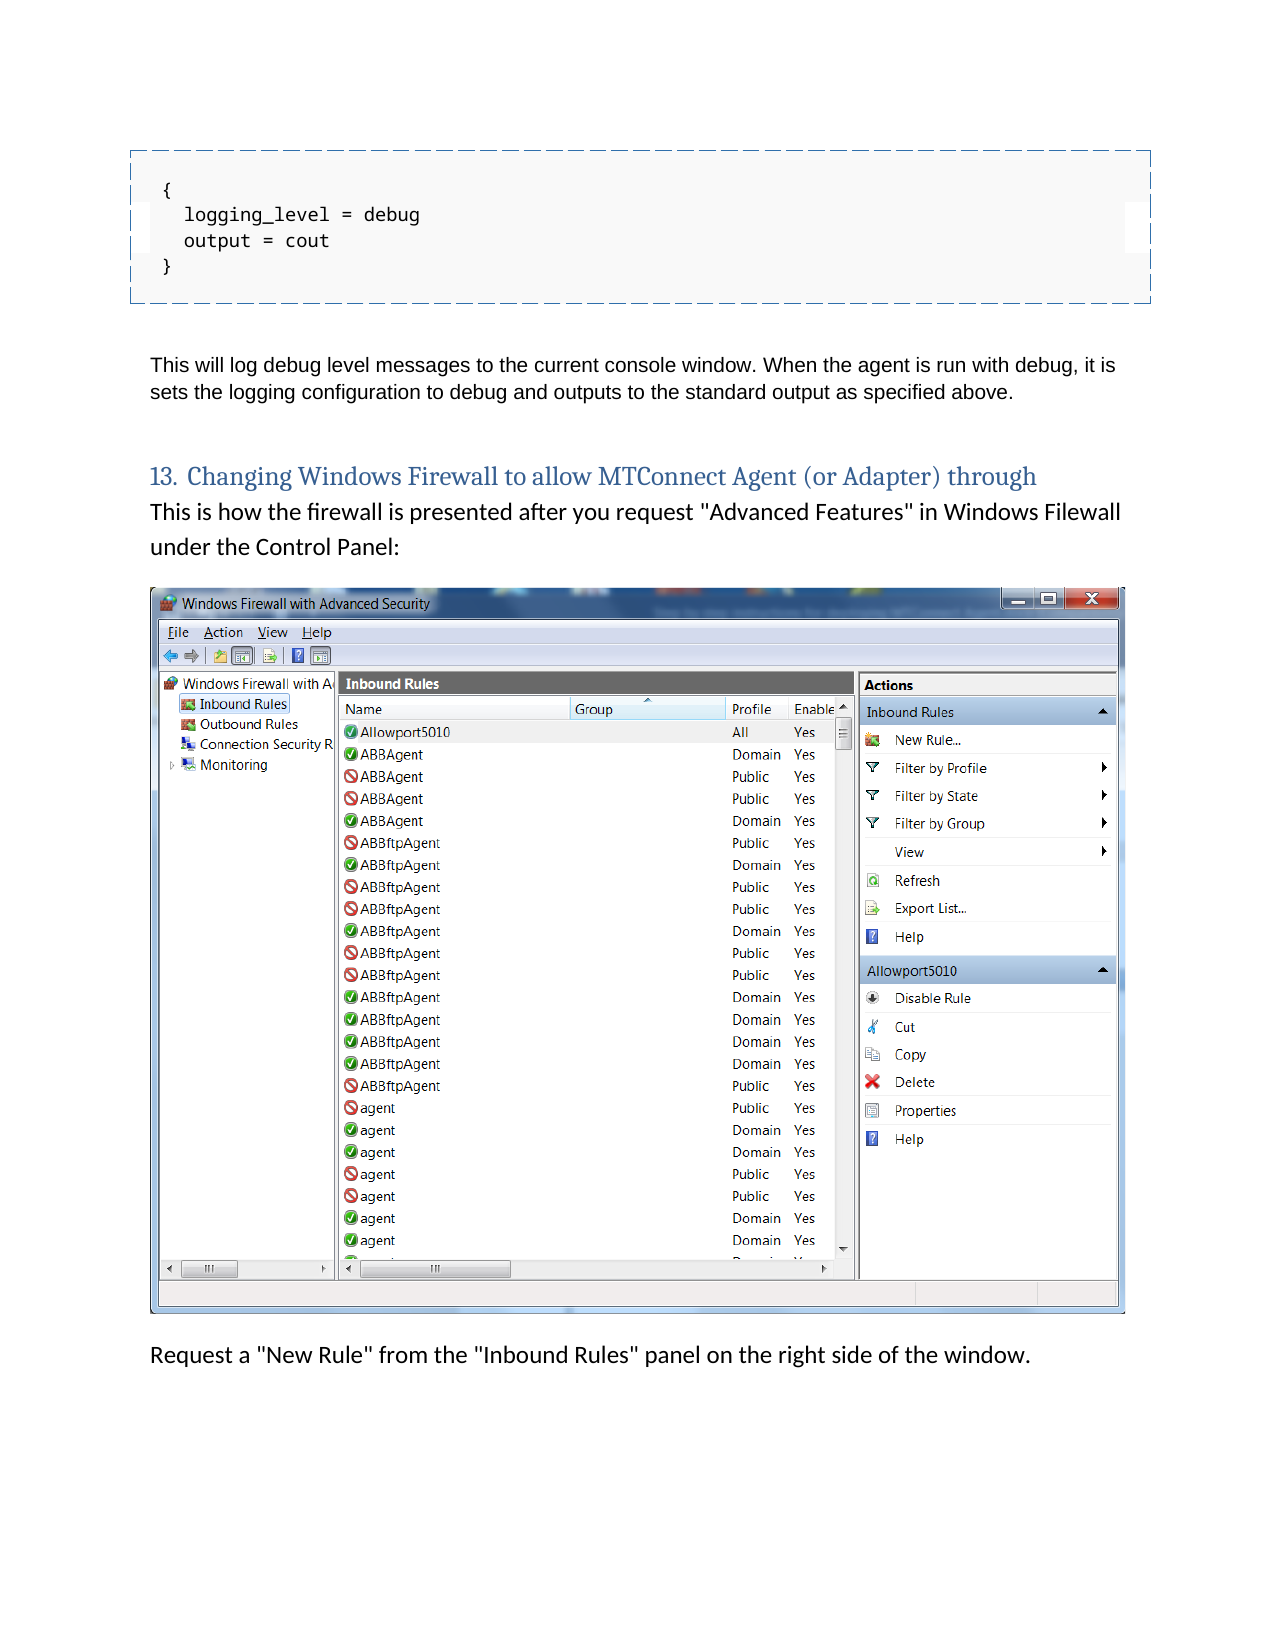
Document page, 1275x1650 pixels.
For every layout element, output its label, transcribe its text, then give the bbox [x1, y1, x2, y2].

text This is how the firewall is presented after you request "Advanced Features" in Windows Filewall under the Control Panel: [150, 496, 1125, 562]
text { [130, 150, 1151, 202]
text This will log debug level messages to the current console window. When the agent is run with debug, it is sets the logging configuration to debug and outputs to the standard output as specified above. [150, 352, 1125, 404]
text Request a "New Rule" from the "Inbound Rules" panel on the right side of the window. [150, 1339, 1125, 1369]
picture [150, 587, 1125, 1314]
text logging_level = debug [150, 202, 1125, 227]
text } [130, 227, 1151, 304]
subtitle Changing Windows Firewall to allow MTConnect Agent (or Adapter) through [150, 461, 1125, 492]
